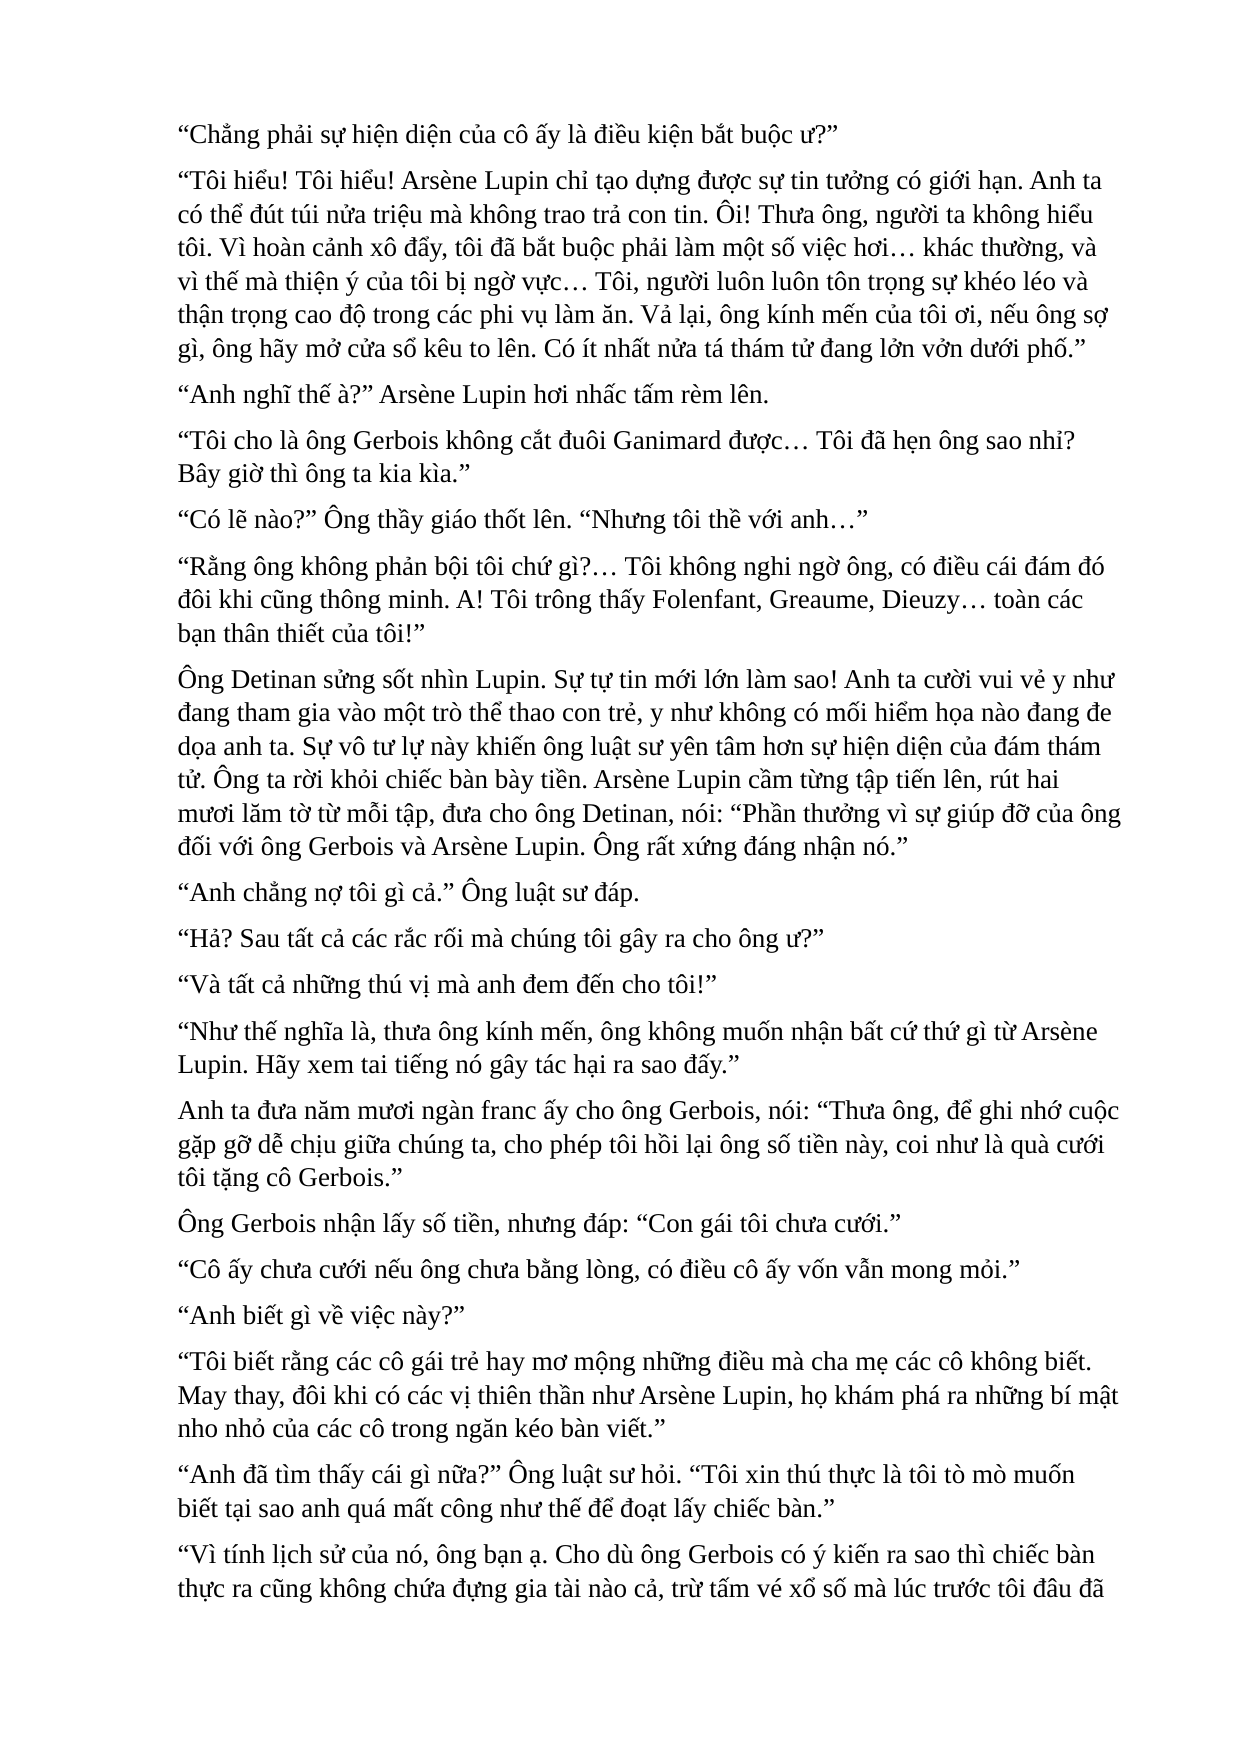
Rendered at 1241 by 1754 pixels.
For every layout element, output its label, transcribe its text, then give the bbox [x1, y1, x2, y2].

text “Và tất cả những thú vị mà anh đem đến cho tôi!” [177, 968, 1122, 1000]
text “Anh chẳng nợ tôi gì cả.” Ông luật sư đáp. [177, 876, 1122, 908]
text Ông Detinan sửng sốt nhìn Lupin. Sự tự tin mới lớn làm sao! Anh ta cười vui vẻ y như đang tham gia vào một trò thể thao con trẻ, y như không có mối hiểm họa nào đang đe dọa anh ta. Sự vô tư lự này khiến ông luật sư yên tâm hơn sự hiện diện của đám thám tử. Ông ta rời khỏi chiếc bàn bày tiền. Arsène Lupin cầm từng tập tiến lên, rút hai mươi lăm tờ từ mỗi tập, đưa cho ông Detinan, nói: “Phần thưởng vì sự giúp đỡ của ông đối với ông Gerbois và Arsène Lupin. Ông rất xứng đáng nhận nó.” [177, 663, 1122, 862]
text “Anh biết gì về việc này?” [177, 1299, 1122, 1331]
text Ông Gerbois nhận lấy số tiền, nhưng đáp: “Con gái tôi chưa cưới.” [177, 1207, 1122, 1238]
text “Rằng ông không phản bội tôi chứ gì?… Tôi không nghi ngờ ông, có điều cái đám đó đôi khi cũng thông minh. A! Tôi trông thấy Folenfant, Greaume, Dieuzy… toàn các bạn thân thiết của tôi!” [177, 549, 1122, 648]
text “Hả? Sau tất cả các rắc rối mà chúng tôi gây ra cho ông ư?” [177, 922, 1122, 954]
text “Tôi hiểu! Tôi hiểu! Arsène Lupin chỉ tạo dựng được sự tin tưởng có giới hạn. Anh ta có thể đút túi nửa triệu mà không trao trả con tin. Ôi! Thưa ông, người ta không hiểu tôi. Vì hoàn cảnh xô đẩy, tôi đã bắt buộc phải làm một số việc hơi… khác thường, và vì thế mà thiện ý của tôi bị ngờ vực… Tôi, người luôn luôn tôn trọng sự khéo léo và thận trọng cao độ trong các phi vụ làm ăn. Vả lại, ông kính mến của tôi ơi, nếu ông sợ gì, ông hãy mở cửa sổ kêu to lên. Có ít nhất nửa tá thám tử đang lởn vởn dưới phố.” [177, 164, 1122, 363]
text “Anh nghĩ thế à?” Arsène Lupin hơi nhấc tấm rèm lên. [177, 378, 1122, 409]
text “Tôi biết rằng các cô gái trẻ hay mơ mộng những điều mà cha mẹ các cô không biết. May thay, đôi khi có các vị thiên thần như Arsène Lupin, họ khám phá ra những bí mật nho nhỏ của các cô trong ngăn kéo bàn viết.” [177, 1345, 1122, 1444]
text “Chẳng phải sự hiện diện của cô ấy là điều kiện bắt buộc ư?” [177, 118, 1122, 149]
text “Anh đã tìm thấy cái gì nữa?” Ông luật sư hỏi. “Tôi xin thú thực là tôi tò mò muốn biết tại sao anh quá mất công như thế để đoạt lấy chiếc bàn.” [177, 1458, 1122, 1523]
text “Như thế nghĩa là, thưa ông kính mến, ông không muốn nhận bất cứ thứ gì từ Arsène Lupin. Hãy xem tai tiếng nó gây tác hại ra sao đấy.” [177, 1014, 1122, 1079]
text “Tôi cho là ông Gerbois không cắt đuôi Ganimard được… Tôi đã hẹn ông sao nhỉ? Bây giờ thì ông ta kia kìa.” [177, 424, 1122, 489]
text “Cô ấy chưa cưới nếu ông chưa bằng lòng, có điều cô ấy vốn vẫn mong mỏi.” [177, 1253, 1122, 1284]
text “Có lẽ nào?” Ông thầy giáo thốt lên. “Nhưng tôi thề với anh…” [177, 503, 1122, 535]
text Anh ta đưa năm mươi ngàn franc ấy cho ông Gerbois, nói: “Thưa ông, để ghi nhớ cuộc gặp gỡ dễ chịu giữa chúng ta, cho phép tôi hồi lại ông số tiền này, coi như là quà cưới tôi tặng cô Gerbois.” [177, 1094, 1122, 1192]
